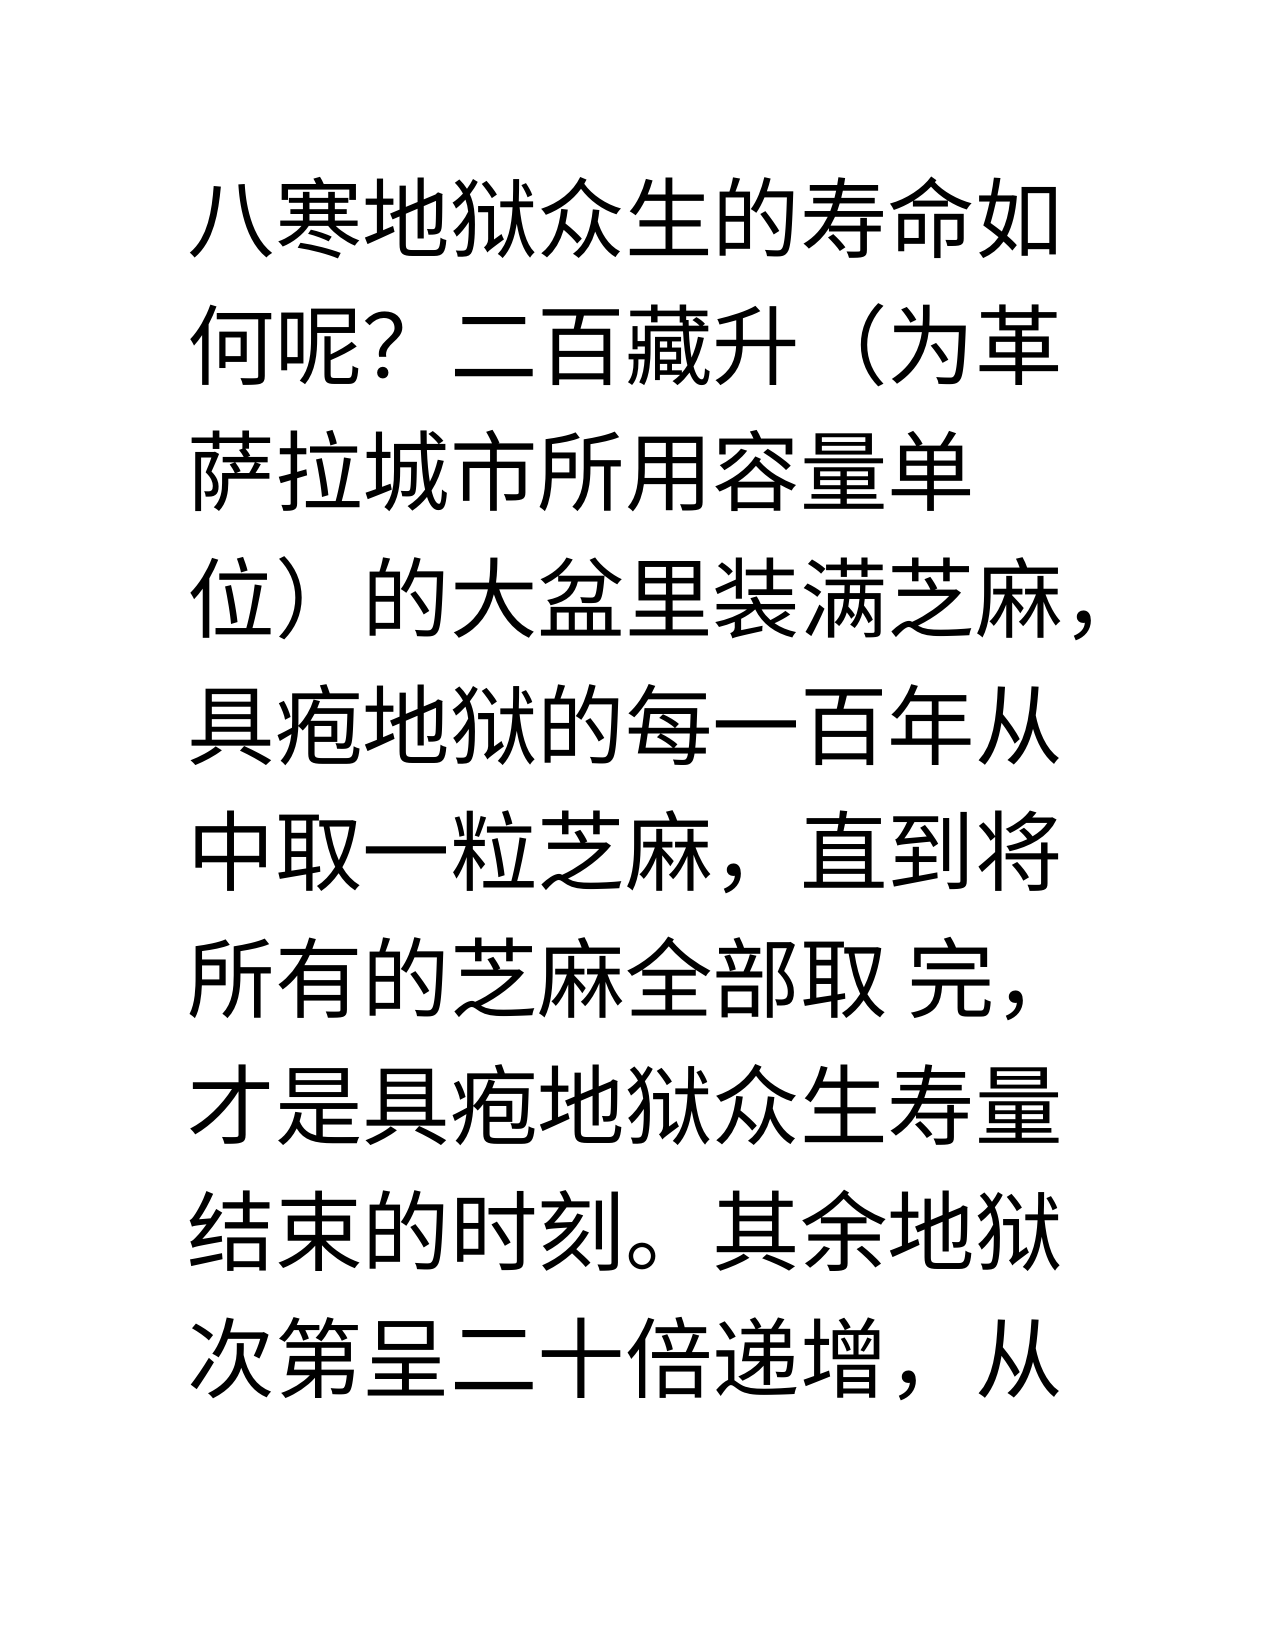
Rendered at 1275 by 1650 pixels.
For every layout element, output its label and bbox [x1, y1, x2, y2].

text [187, 150, 1087, 1417]
